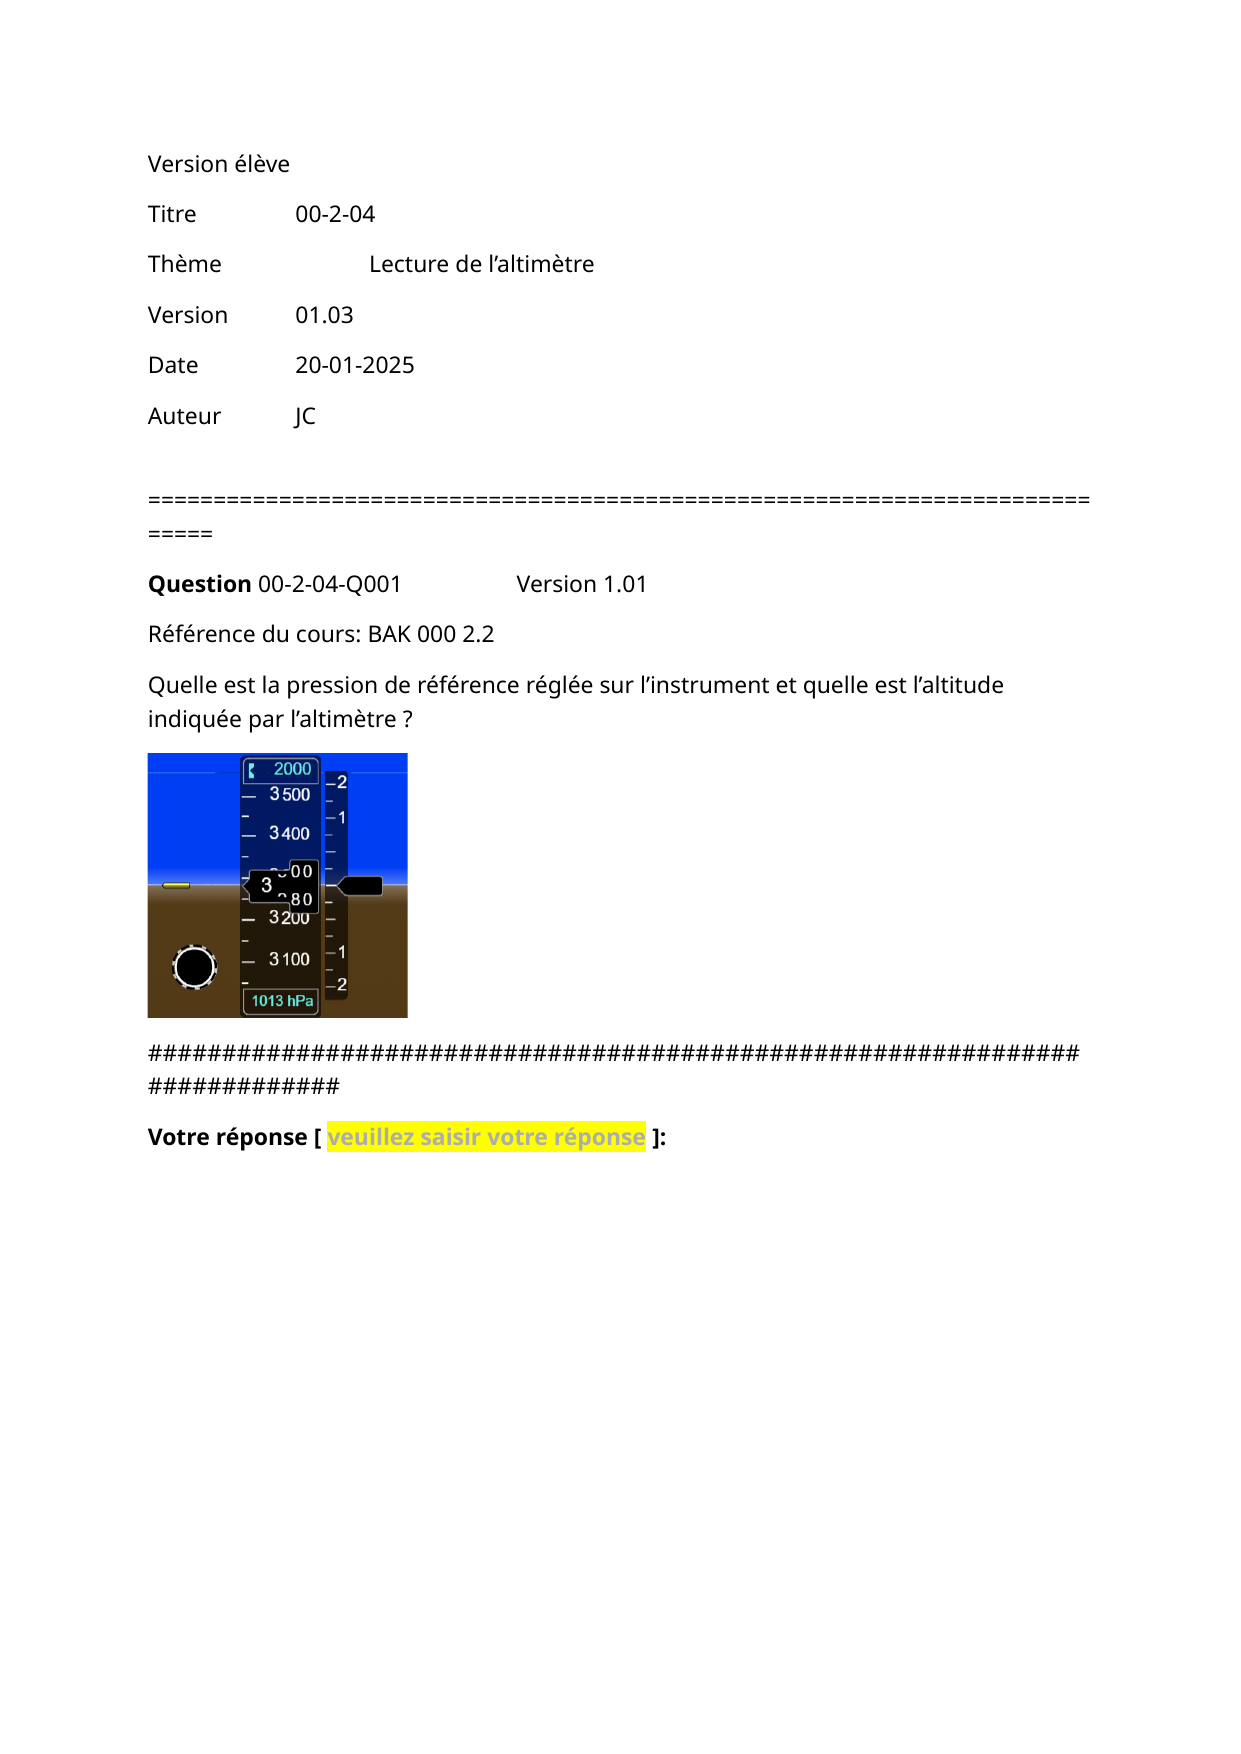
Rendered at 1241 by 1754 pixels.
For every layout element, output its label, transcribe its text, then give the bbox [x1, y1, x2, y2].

text ############################################################################ [148, 1037, 1093, 1102]
text Question 00-2-04-Q001 Version 1.01 [148, 568, 1093, 599]
text Votre réponse [ veuillez saisir votre réponse ]: [646, 1121, 1093, 1152]
text Date 20-01-2025 [148, 349, 1093, 381]
picture [147, 753, 408, 1018]
text Version élève [148, 148, 1093, 179]
text Votre réponse [ veuillez saisir votre réponse ]: [148, 1121, 327, 1152]
text Version 01.03 [148, 299, 1093, 330]
text Référence du cours: BAK 000 2.2 [148, 618, 1093, 650]
text Quelle est la pression de référence réglée sur l’instrument et quelle est l’altitude indiquée par l’altimètre ? [148, 669, 1093, 734]
text Titre 00-2-04 [148, 198, 1093, 229]
text ============================================================================= [148, 450, 1093, 549]
text Thème Lecture de l’altimètre [148, 248, 1093, 280]
text Auteur JC [148, 400, 1093, 431]
